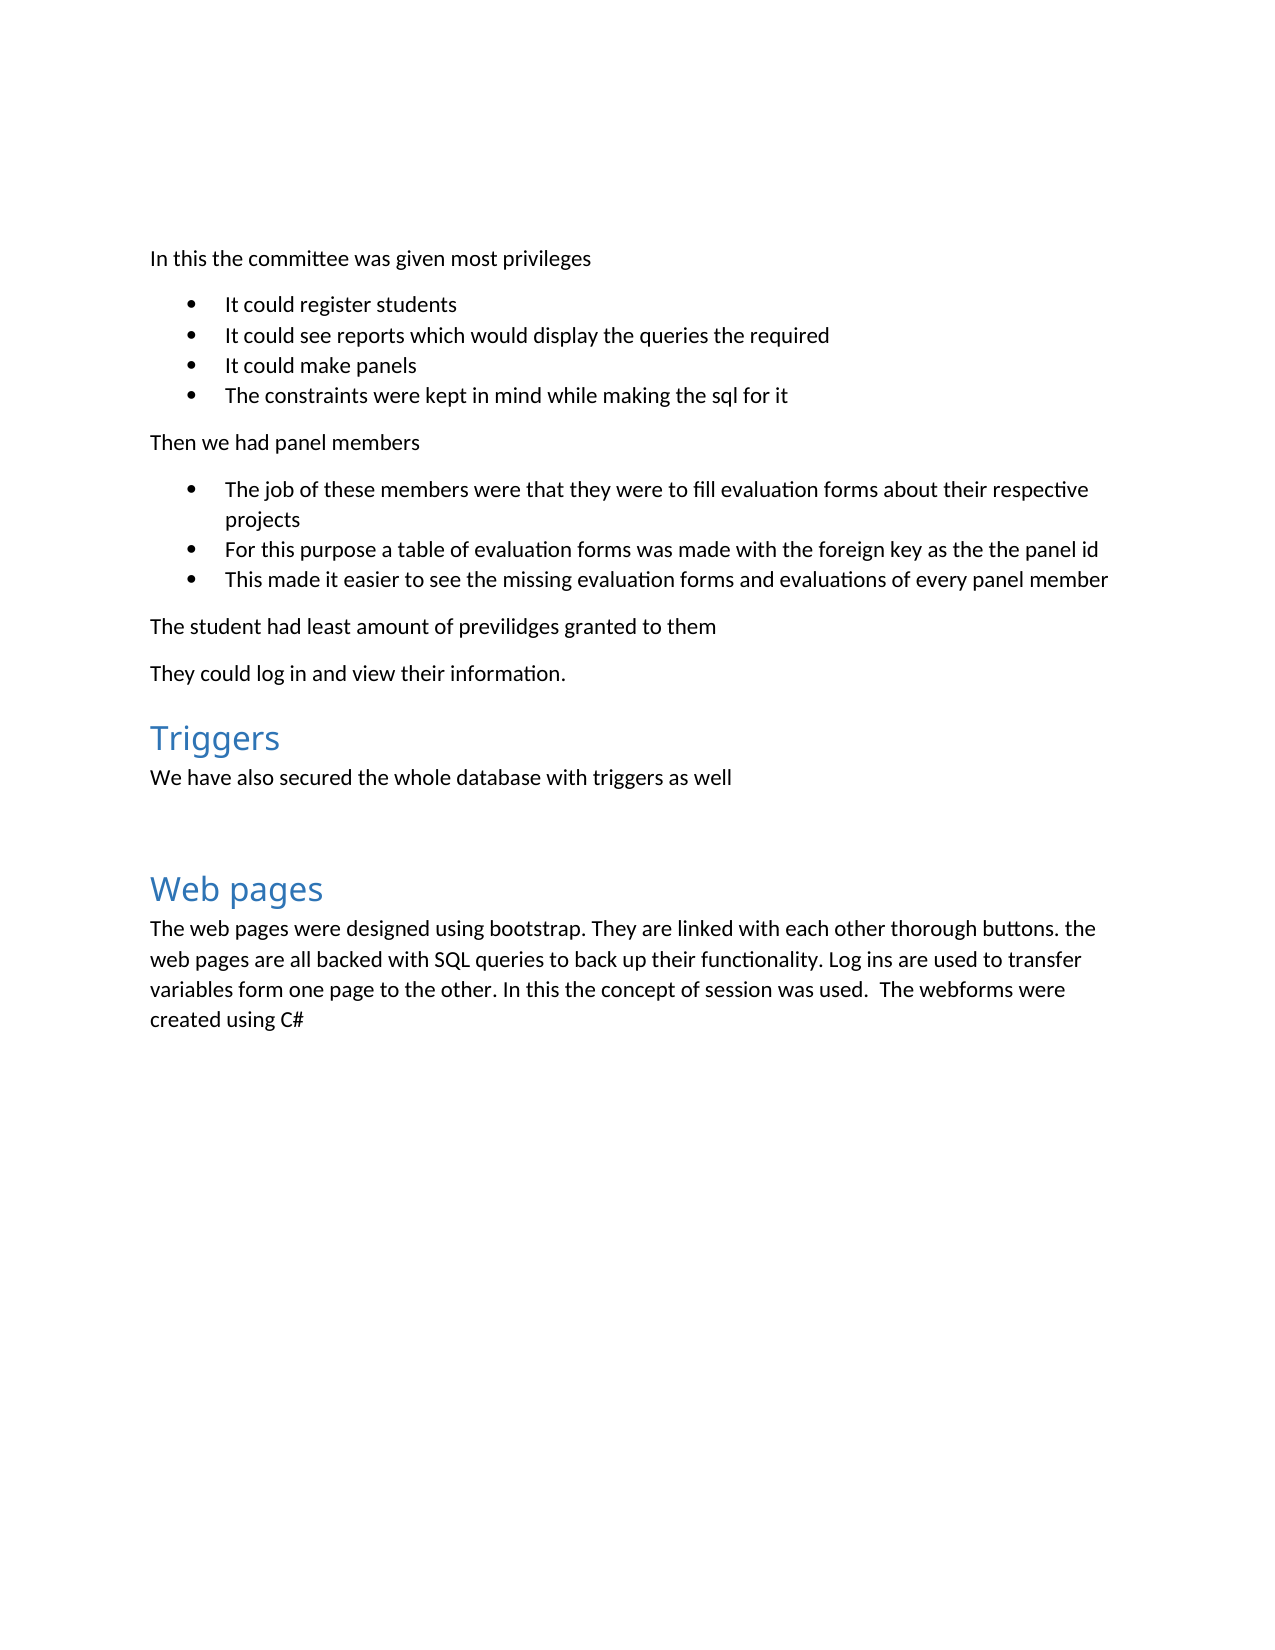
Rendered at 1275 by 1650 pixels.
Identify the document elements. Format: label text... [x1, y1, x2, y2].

text The web pages were designed using bootstrap. They are linked with each other thorough buttons. the web pages are all backed with SQL queries to back up their functionality. Log ins are used to transfer variables form one page to the other. In this the concept of session was used. The webforms were created using C# [150, 914, 1125, 1033]
subtitle Triggers [150, 714, 1125, 760]
text We have also secured the whole database with triggers as well [150, 763, 1125, 792]
text The student had least amount of previlidges granted to them [150, 612, 1125, 641]
list For this purpose a table of evaluation forms was made with the foreign key as the the panel id [187, 535, 1125, 563]
list The job of these members were that they were to fill evaluation forms about their respective projects [187, 475, 1125, 533]
list The constraints were kept in mind while making the sql for it [187, 381, 1125, 409]
text In this the committee was given most privileges [150, 244, 1125, 272]
text They could log in and view their information. [150, 659, 1125, 687]
list It could make panels [187, 351, 1125, 379]
list It could register students [187, 291, 1125, 319]
subtitle Web pages [150, 866, 1125, 911]
list This made it easier to see the missing evaluation forms and evaluations of every panel member [187, 566, 1125, 594]
text Then we had panel members [150, 428, 1125, 456]
list It could see reports which would display the queries the required [187, 321, 1125, 349]
